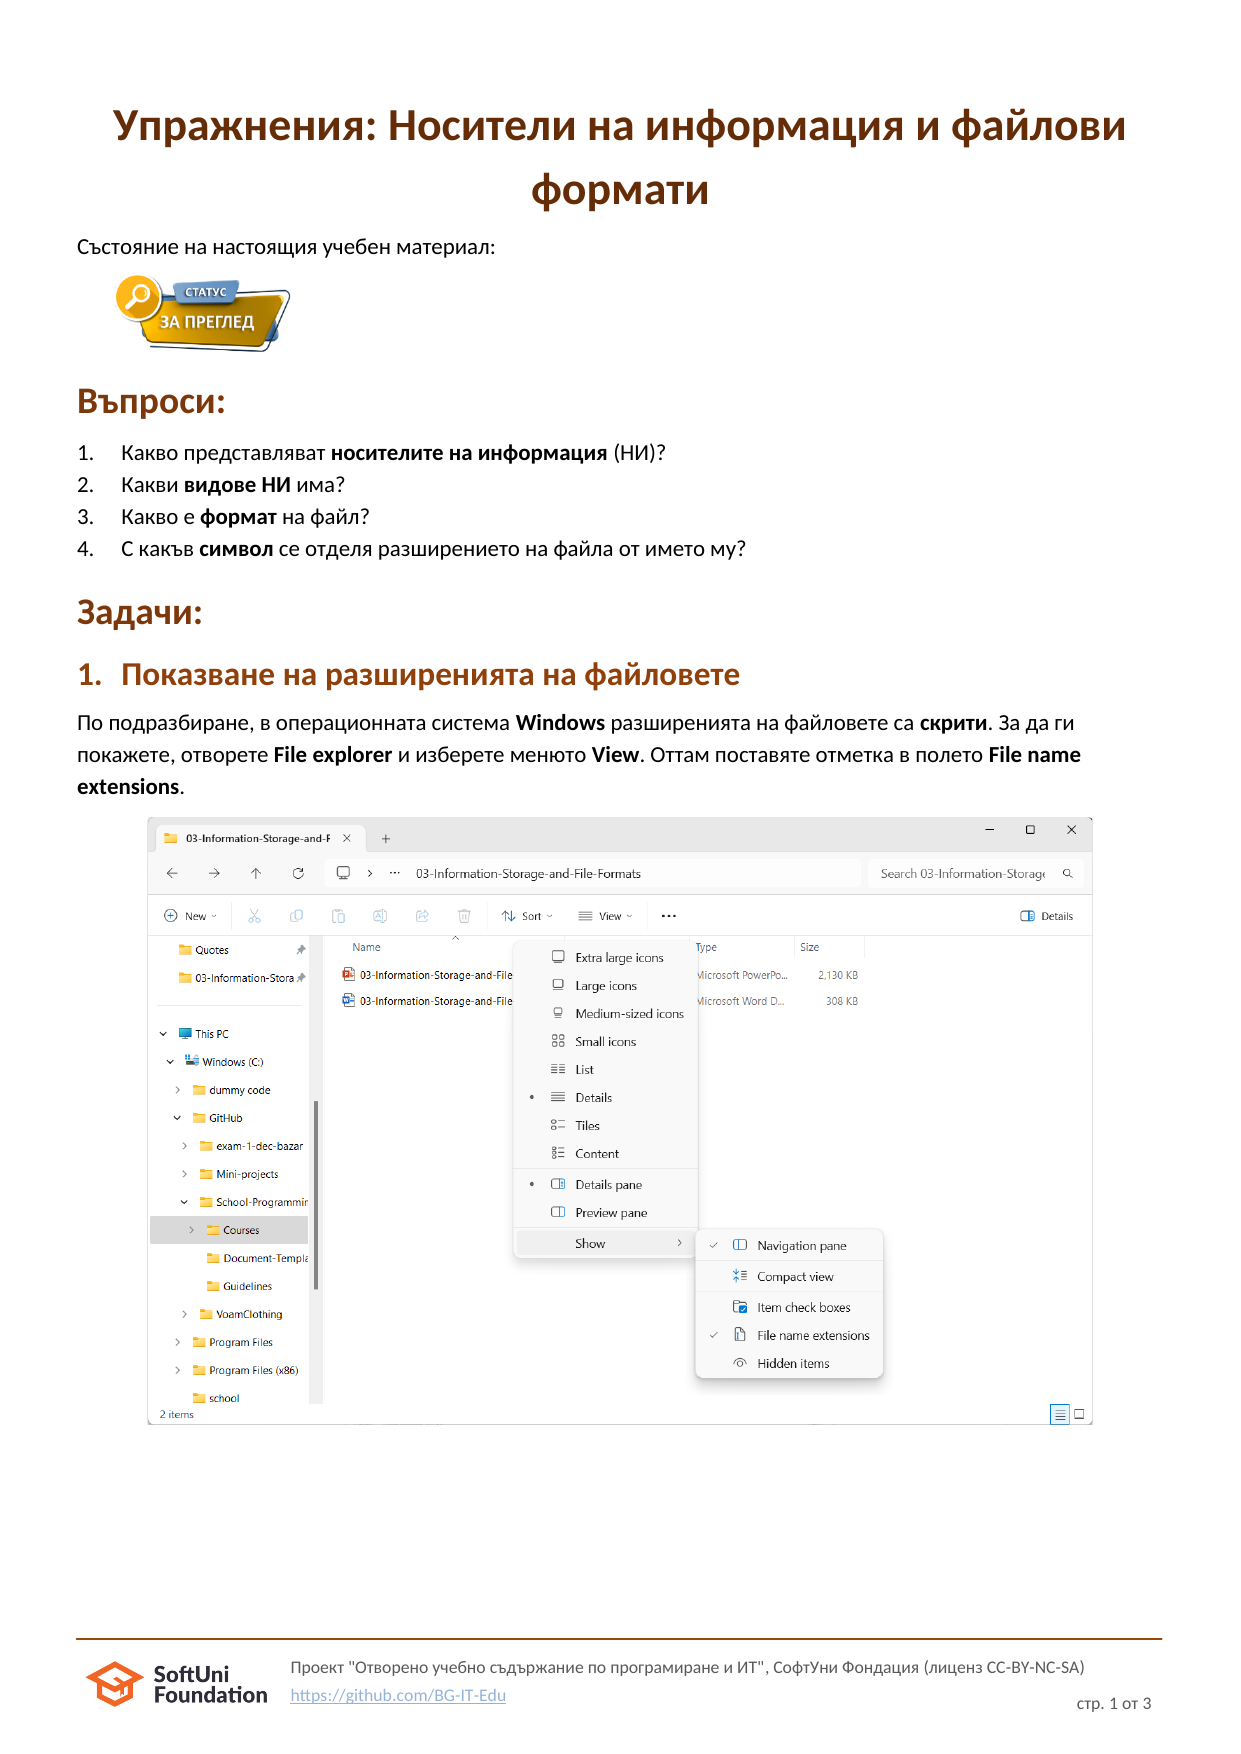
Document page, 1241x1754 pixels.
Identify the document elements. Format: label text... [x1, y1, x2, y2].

text Състояние на настоящия учебен материал: [77, 232, 1163, 260]
text По подразбиране, в операционната система Windows разширенията на файловете са скрити. За да ги покажете, отворете File explorer и изберете менюто View. Оттам поставяте отметка в полето File name extensions. [77, 708, 1163, 800]
list Какво е формат на файл? [77, 502, 1163, 530]
list С какъв символ се отделя разширението на файла от името му? [77, 534, 1163, 563]
picture [147, 817, 1093, 1425]
list Какво представляват носителите на информация (НИ)? [77, 438, 1163, 466]
subtitle Показване на разширенията на файловете [77, 653, 1163, 693]
list Какви видове НИ има? [77, 470, 1163, 498]
subtitle Задачи: [77, 588, 1163, 633]
subtitle Въпроси: [77, 377, 1163, 423]
picture [85, 1661, 267, 1707]
picture [113, 272, 291, 352]
subtitle Упражнения: Носители на информация и файлови формати [77, 95, 1163, 216]
